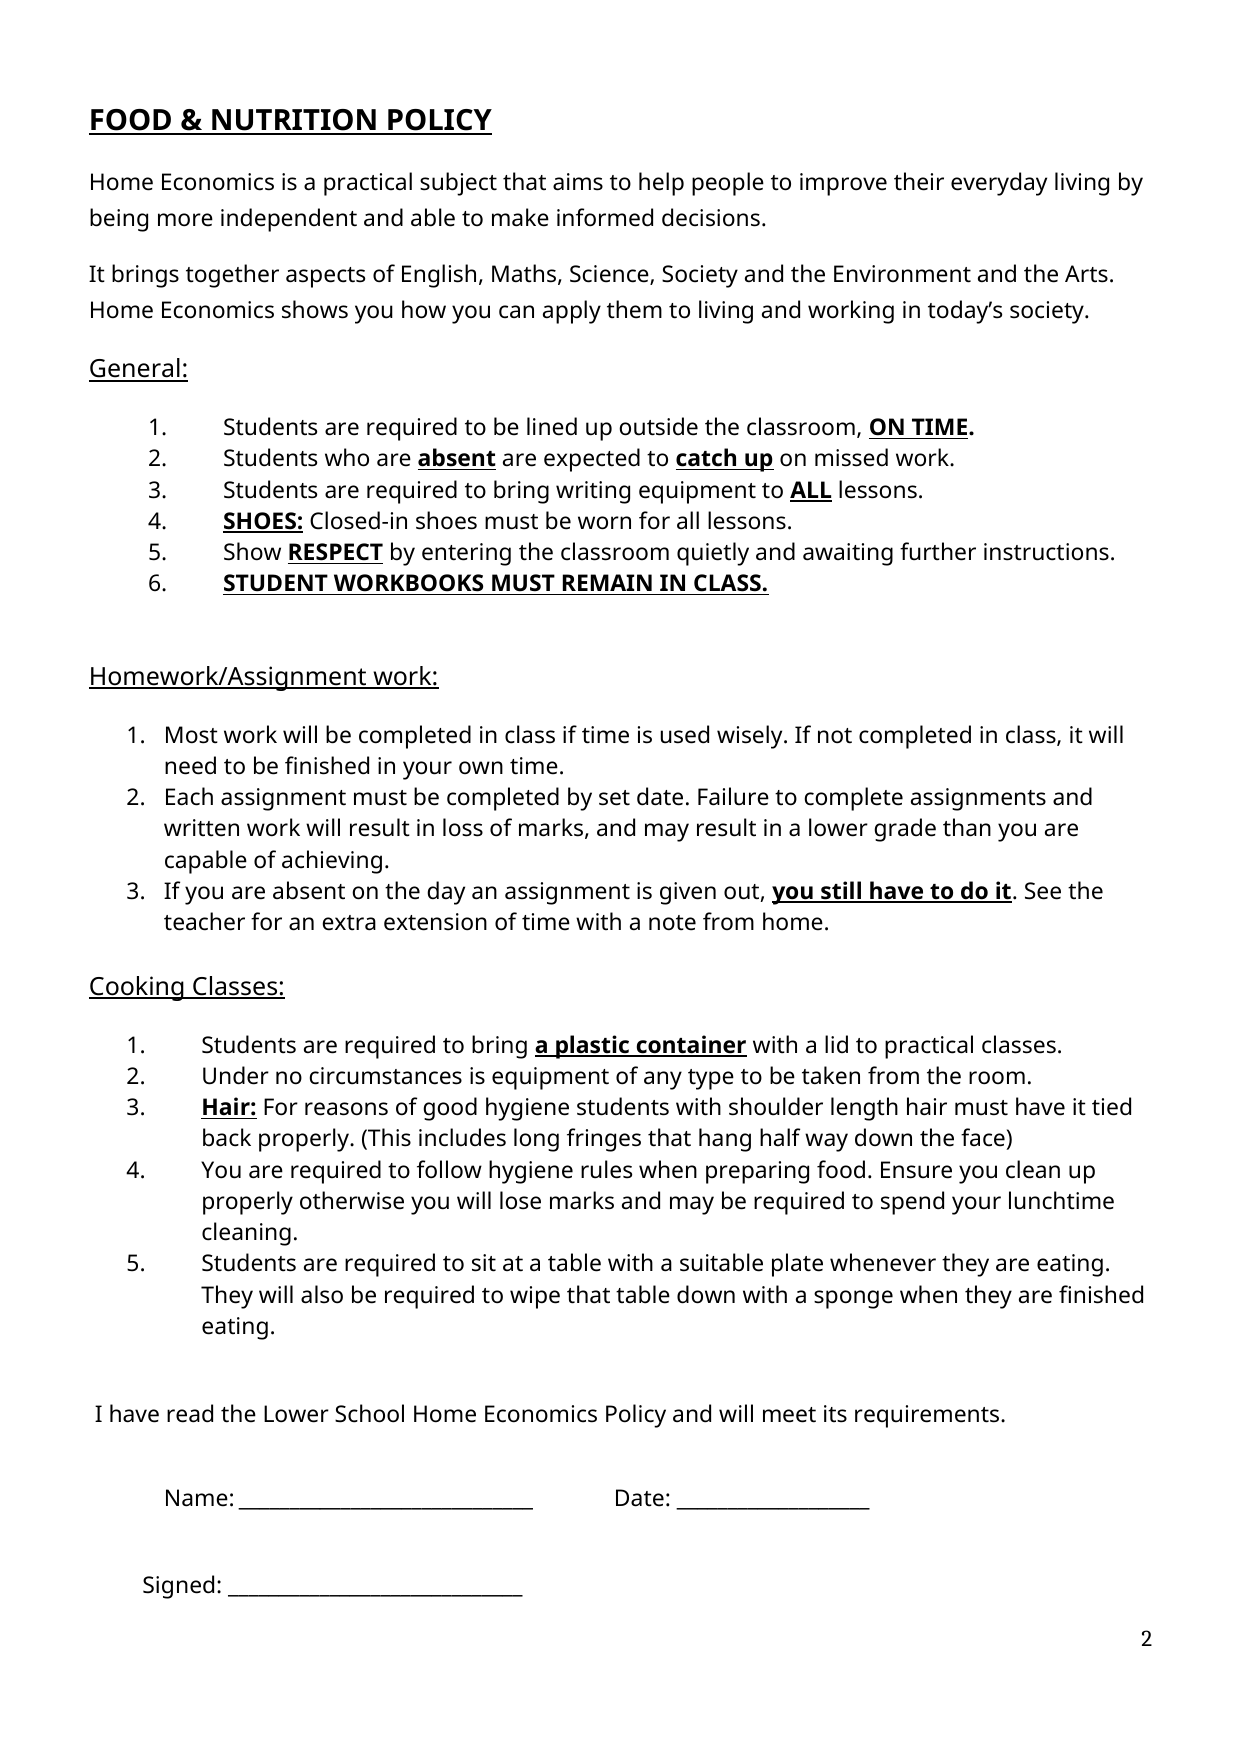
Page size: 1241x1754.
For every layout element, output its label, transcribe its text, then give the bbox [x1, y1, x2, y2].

text Name: _____________________________ Date: ___________________ [89, 1482, 1152, 1513]
text It brings together aspects of English, Maths, Science, Society and the Environment and the Arts. Home Economics shows you how you can apply them to living and working in today’s society. [89, 258, 1152, 326]
text Signed: _____________________________ [89, 1569, 1152, 1601]
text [89, 99, 1152, 139]
text General: [89, 351, 1152, 385]
list Students are required to be lined up outside the classroom, ON TIME. [148, 411, 1152, 442]
list STUDENT WORKBOOKS MUST REMAIN IN CLASS. [148, 567, 1152, 598]
list Hair: For reasons of good hygiene students with shoulder length hair must have it tied back properly. (This includes long fringes that hang half way down the face) [126, 1091, 1152, 1153]
list Most work will be completed in class if time is used wisely. If not completed in class, it will need to be finished in your own time. [126, 718, 1152, 781]
list SHOES: Closed-in shoes must be worn for all lessons. [148, 505, 1152, 536]
list Each assignment must be completed by set date. Failure to complete assignments and written work will result in loss of marks, and may result in a lower grade than you are capable of achieving. [126, 781, 1152, 875]
list Under no circumstances is equipment of any type to be taken from the room. [126, 1060, 1152, 1091]
text Cooking Classes: [89, 968, 1152, 1003]
list Students are required to sit at a table with a suitable plate whenever they are eating. They will also be required to wipe that table down with a sponge when they are finished eating. [126, 1247, 1152, 1341]
text Home Economics is a practical subject that aims to help people to improve their everyday living by being more independent and able to make informed decisions. [89, 166, 1152, 233]
list Students are required to bring writing equipment to ALL lessons. [148, 473, 1152, 505]
list Show RESPECT by entering the classroom quietly and awaiting further instructions. [148, 536, 1152, 567]
text I have read the Lower School Home Economics Policy and will meet its requirements. [89, 1398, 1152, 1429]
list Students who are absent are expected to catch up on missed work. [148, 442, 1152, 473]
list You are required to follow hygiene rules when preparing food. Ensure you clean up properly otherwise you will lose marks and may be required to spend your lunchtime cleaning. [126, 1153, 1152, 1247]
list If you are absent on the day an assignment is given out, you still have to do it. See the teacher for an extra extension of time with a note from home. [126, 875, 1152, 937]
text Homework/Assignment work: [89, 658, 1152, 693]
list Students are required to bring a plastic container with a lid to practical classes. [126, 1028, 1152, 1060]
